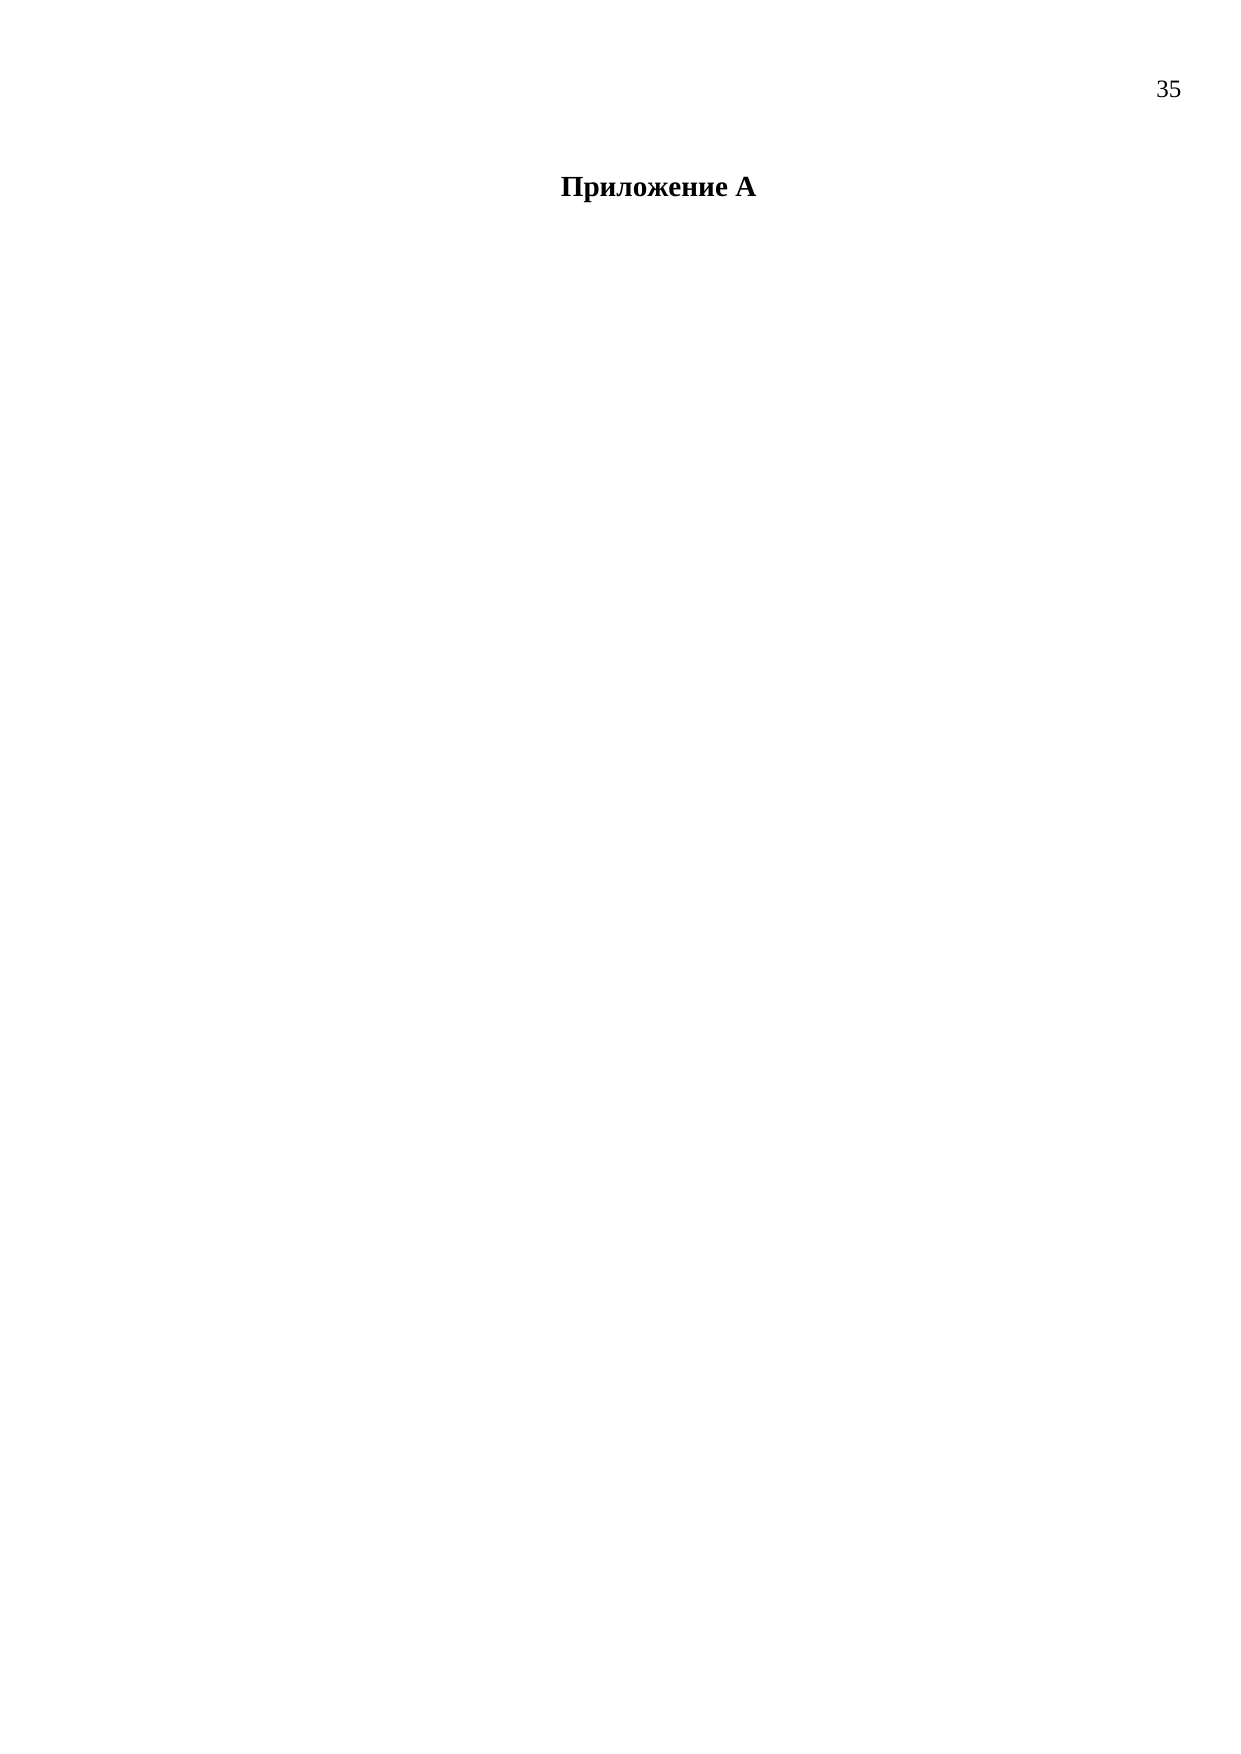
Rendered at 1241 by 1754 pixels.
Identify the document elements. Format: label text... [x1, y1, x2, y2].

subtitle Приложение А [136, 169, 1181, 202]
